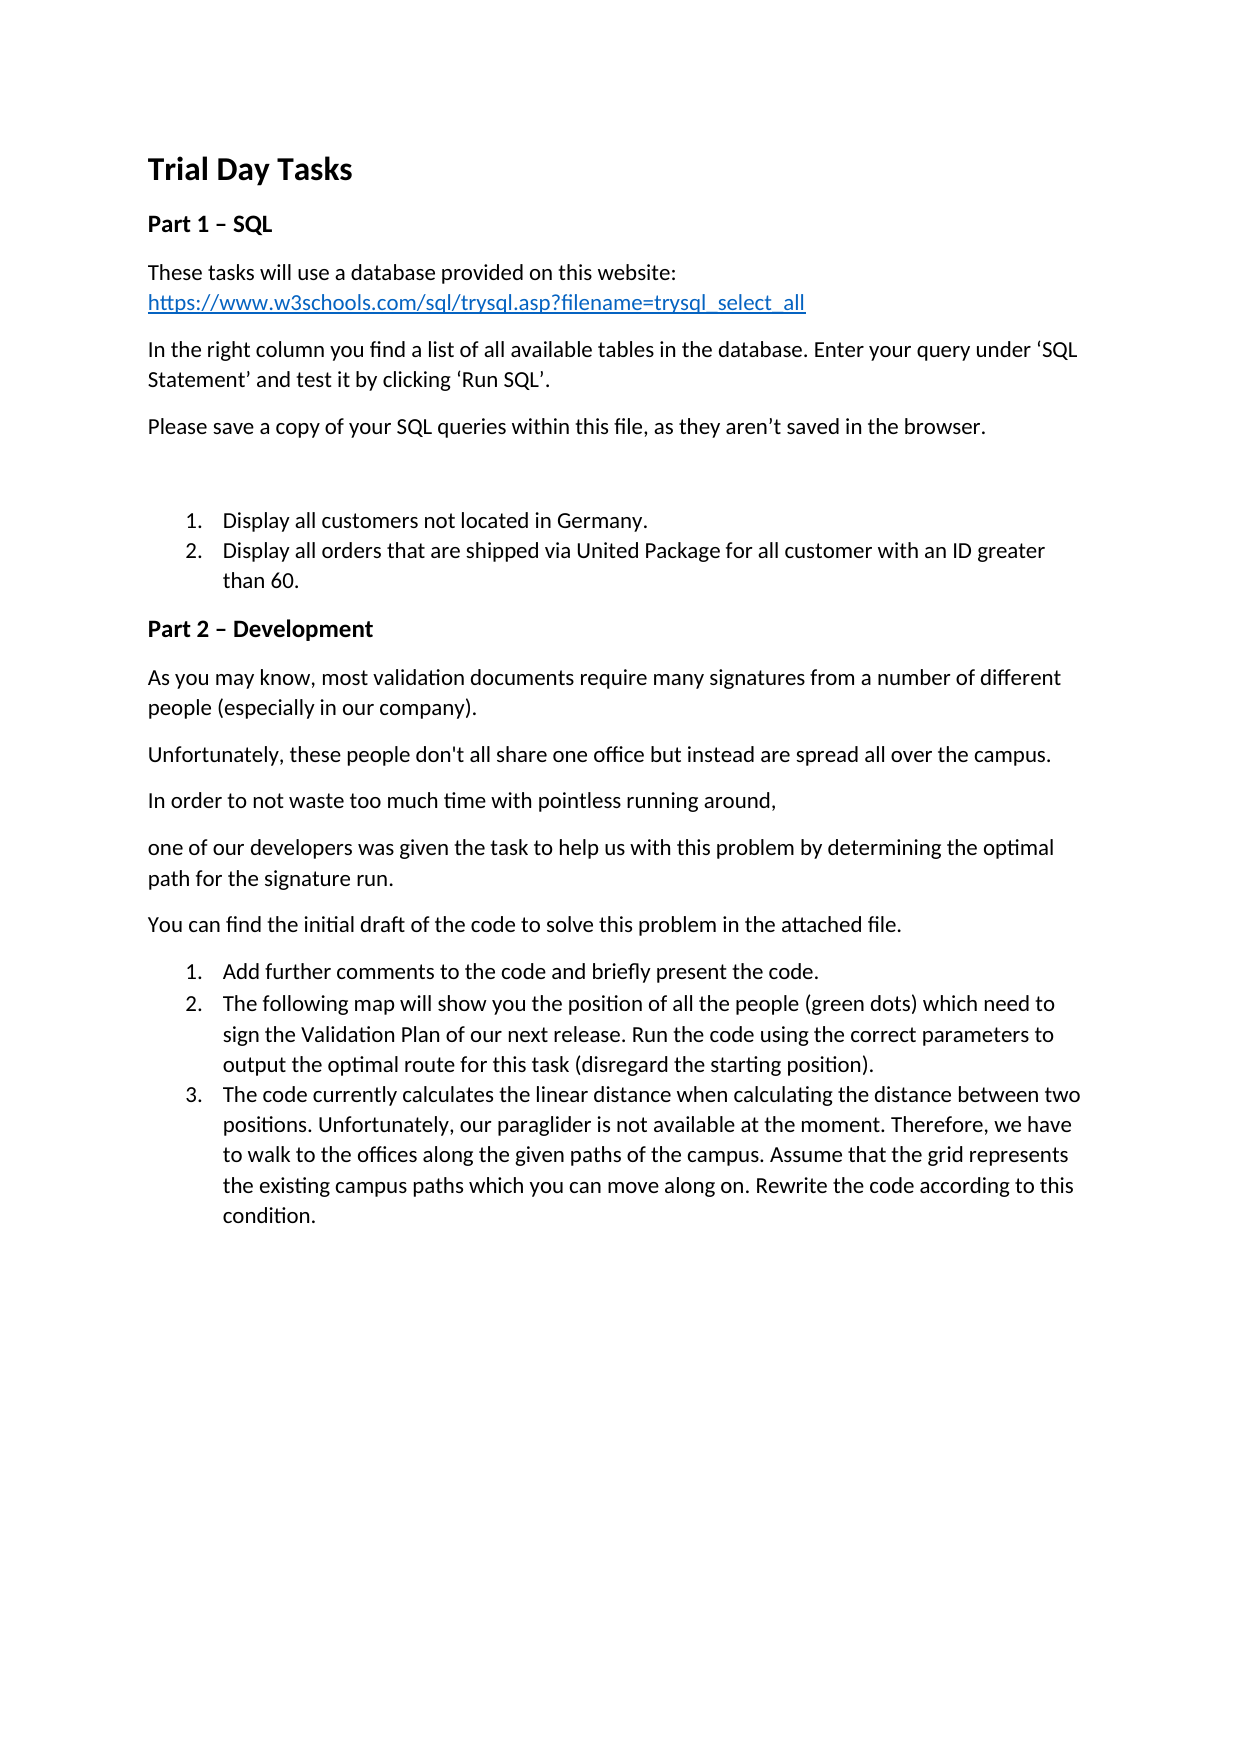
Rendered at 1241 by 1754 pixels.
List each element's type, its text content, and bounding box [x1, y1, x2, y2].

text These tasks will use a database provided on this website: https://www.w3schools.com/sql/trysql.asp?filename=trysql_select_all [148, 258, 1093, 316]
text Please save a copy of your SQL queries within this file, as they aren’t saved in the browser. [148, 412, 1093, 440]
text In order to not waste too much time with pointless running around, [148, 787, 1093, 814]
list Add further comments to the code and briefly present the code. [185, 957, 1093, 985]
text You can find the initial draft of the code to solve this problem in the attached file. [148, 911, 1093, 938]
text Trial Day Tasks [148, 148, 1093, 188]
list Display all customers not located in Germany. [185, 506, 1093, 534]
text Part 1 – SQL [148, 208, 1093, 239]
text As you may know, most validation documents require many signatures from a number of different people (especially in our company). [148, 663, 1093, 721]
list The code currently calculates the linear distance when calculating the distance between two positions. Unfortunately, our paraglider is not available at the moment. Therefore, we have to walk to the offices along the given paths of the campus. Assume that the grid represents the existing campus paths which you can move along on. Rewrite the code according to this condition. [185, 1080, 1093, 1229]
list Display all orders that are shipped via United Package for all customer with an ID greater than 60. [185, 536, 1093, 594]
text Part 2 – Development [148, 613, 1093, 643]
text Unfortunately, these people don't all share one office but instead are spread all over the campus. [148, 740, 1093, 768]
list The following map will show you the position of all the people (green dots) which need to sign the Validation Plan of our next release. Run the code using the correct parameters to output the optimal route for this task (disregard the starting position). [185, 989, 1093, 1078]
text In the right column you find a list of all available tables in the database. Enter your query under ‘SQL Statement’ and test it by clicking ‘Run SQL’. [148, 335, 1093, 393]
text one of our developers was given the task to help us with this problem by determining the optimal path for the signature run. [148, 833, 1093, 892]
